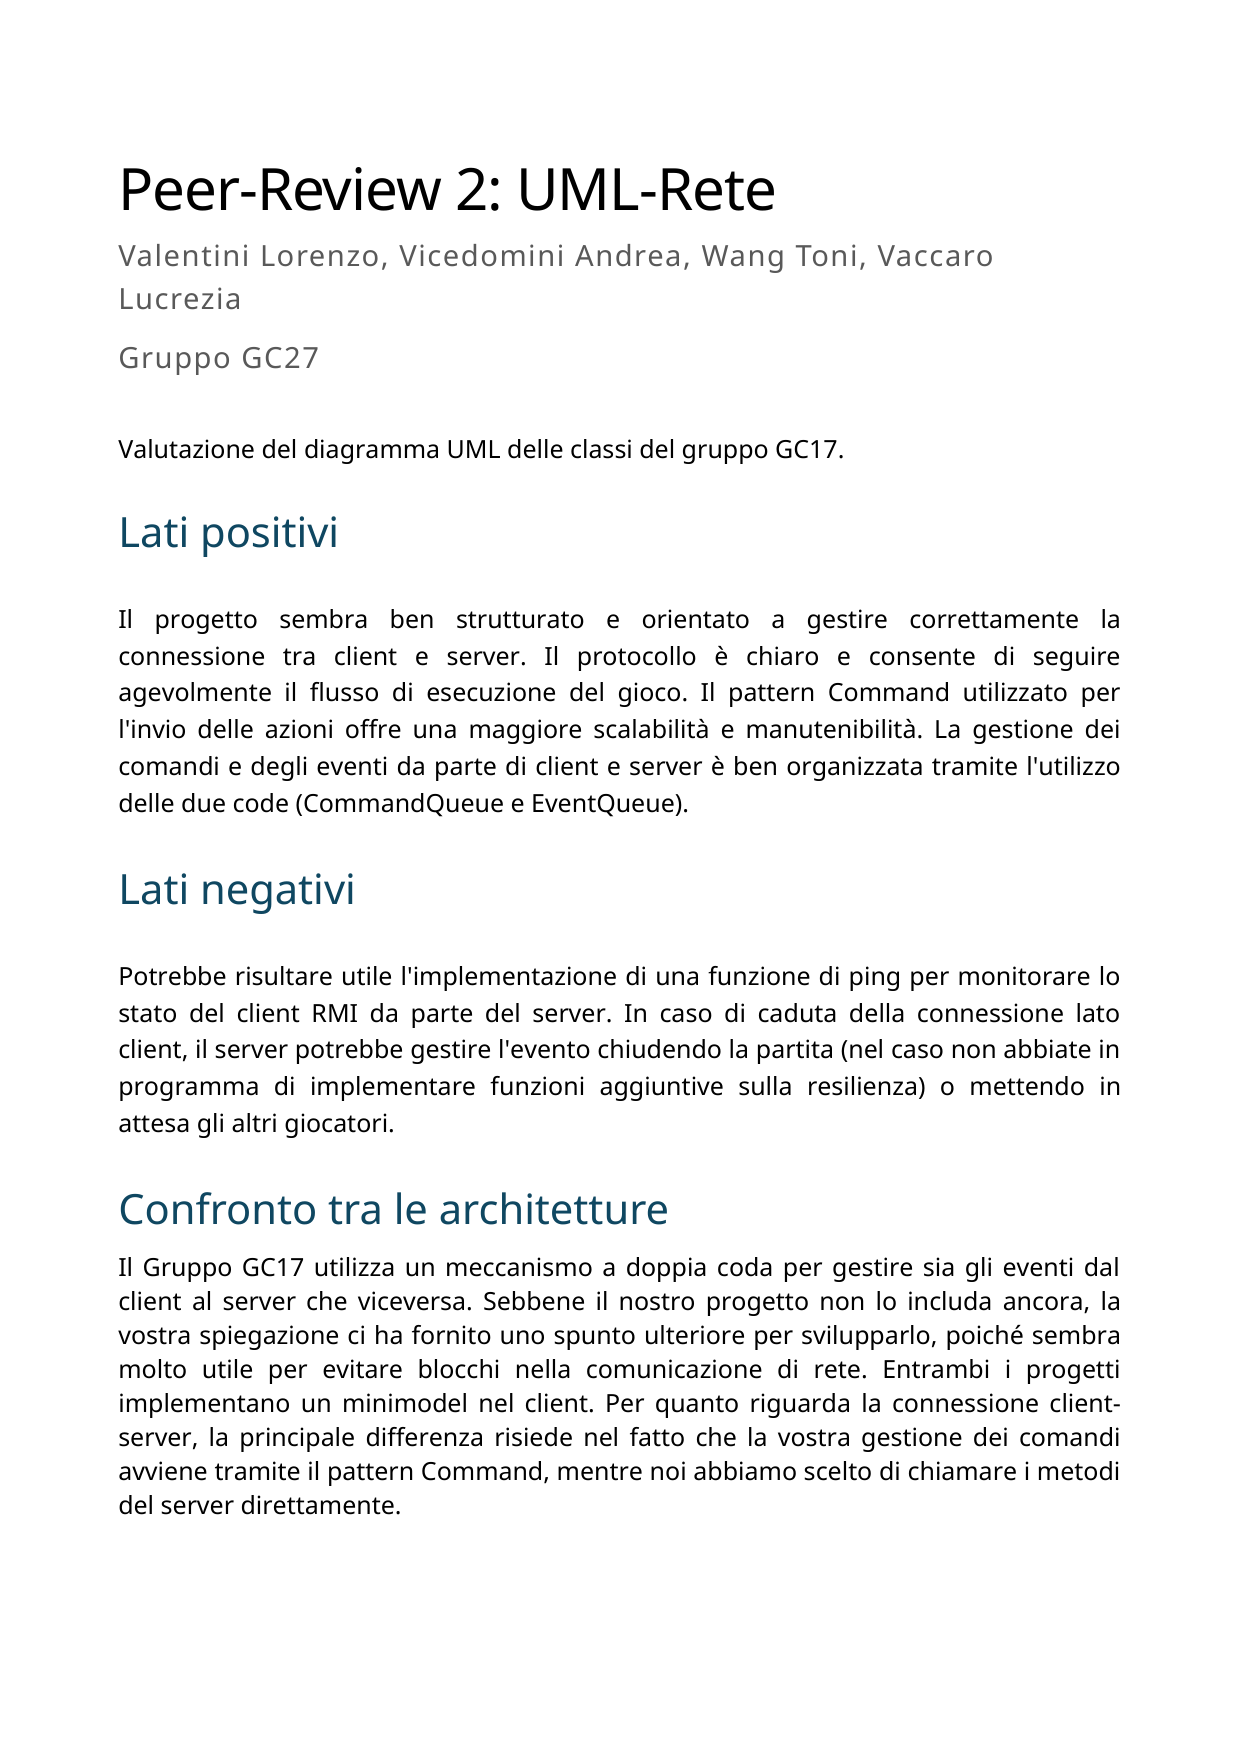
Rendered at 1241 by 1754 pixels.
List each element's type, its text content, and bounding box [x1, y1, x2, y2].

subtitle Confronto tra le architetture [118, 1180, 1122, 1237]
subtitle Gruppo GC27 [118, 338, 1122, 377]
subtitle Valentini Lorenzo, Vicedomini Andrea, Wang Toni, Vaccaro Lucrezia [118, 235, 1122, 318]
subtitle Potrebbe risultare utile l'implementazione di una funzione di ping per monitorare lo stato del client RMI da parte del server. In caso di caduta della connessione lato client, il server potrebbe gestire l'evento chiudendo la partita (nel caso non abbiate in programma di implementare funzioni aggiuntive sulla resilienza) o mettendo in attesa gli altri giocatori. [118, 958, 1122, 1139]
subtitle Lati negativi [118, 860, 1122, 916]
title Peer-Review 2: UML-Rete [118, 148, 1122, 227]
text Il Gruppo GC17 utilizza un meccanismo a doppia coda per gestire sia gli eventi dal client al server che viceversa. Sebbene il nostro progetto non lo includa ancora, la vostra spiegazione ci ha fornito uno spunto ulteriore per svilupparlo, poiché sembra molto utile per evitare blocchi nella comunicazione di rete. Entrambi i progetti implementano un minimodel nel client. Per quanto riguarda la connessione client-server, la principale differenza risiede nel fatto che la vostra gestione dei comandi avviene tramite il pattern Command, mentre noi abbiamo scelto di chiamare i metodi del server direttamente. [118, 1249, 1122, 1522]
subtitle Lati positivi [118, 503, 1122, 559]
text Valutazione del diagramma UML delle classi del gruppo GC17. [118, 431, 1122, 465]
subtitle Il progetto sembra ben strutturato e orientato a gestire correttamente la connessione tra client e server. Il protocollo è chiaro e consente di seguire agevolmente il flusso di esecuzione del gioco. Il pattern Command utilizzato per l'invio delle azioni offre una maggiore scalabilità e manutenibilità. La gestione dei comandi e degli eventi da parte di client e server è ben organizzata tramite l'utilizzo delle due code (CommandQueue e EventQueue). [118, 602, 1122, 819]
